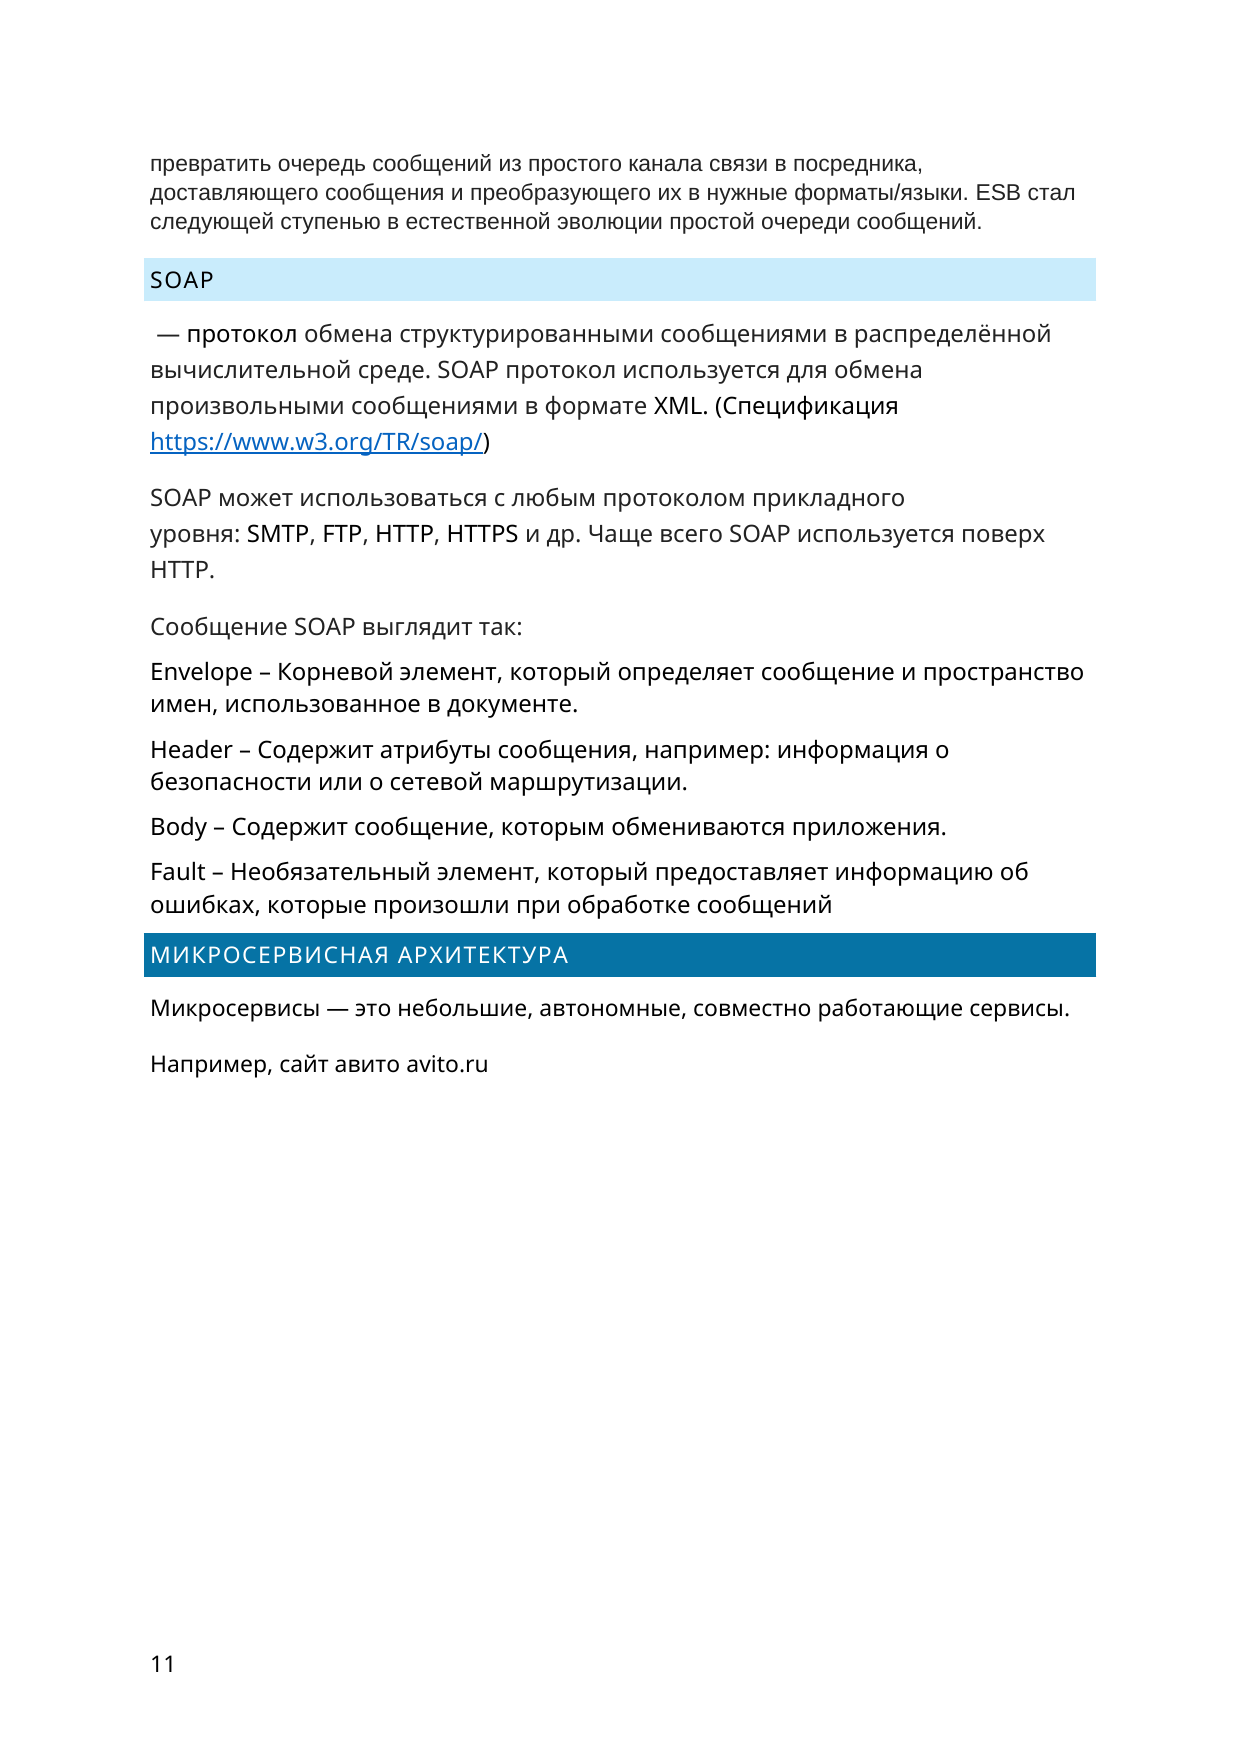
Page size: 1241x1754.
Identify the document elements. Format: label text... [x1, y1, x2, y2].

text — протокол обмена структурированными сообщениями в распределённой вычислительной среде. SOAP протокол используется для обмена произвольными сообщениями в формате XML. (Спецификация https://www.w3.org/TR/soap/) [150, 317, 1090, 457]
subtitle Микросервисная архитектура [150, 939, 1090, 970]
text Header – Содержит атрибуты сообщения, например: информация о безопасности или о сетевой маршрутизации. [150, 732, 1090, 798]
text SOAP может использоваться с любым протоколом прикладного уровня: SMTP, FTP, HTTP, HTTPS и др. Чаще всего SOAP используется поверх HTTP. [150, 481, 1090, 586]
text Envelope – Корневой элемент, который определяет сообщение и пространство имен, использованное в документе. [150, 655, 1090, 720]
text Fault – Необязательный элемент, который предоставляет информацию об ошибках, которые произошли при обработке сообщений [150, 855, 1090, 920]
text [150, 150, 1090, 234]
text Сообщение SOAP выглядит так: [150, 609, 1090, 642]
text Body – Содержит сообщение, которым обмениваются приложения. [150, 810, 1090, 843]
text Микросервисы — это небольшие, автономные, совместно работающие сервисы. [150, 992, 1090, 1023]
subtitle SOAP [150, 264, 1090, 295]
text Например, сайт авито avito.ru [150, 1047, 1090, 1079]
